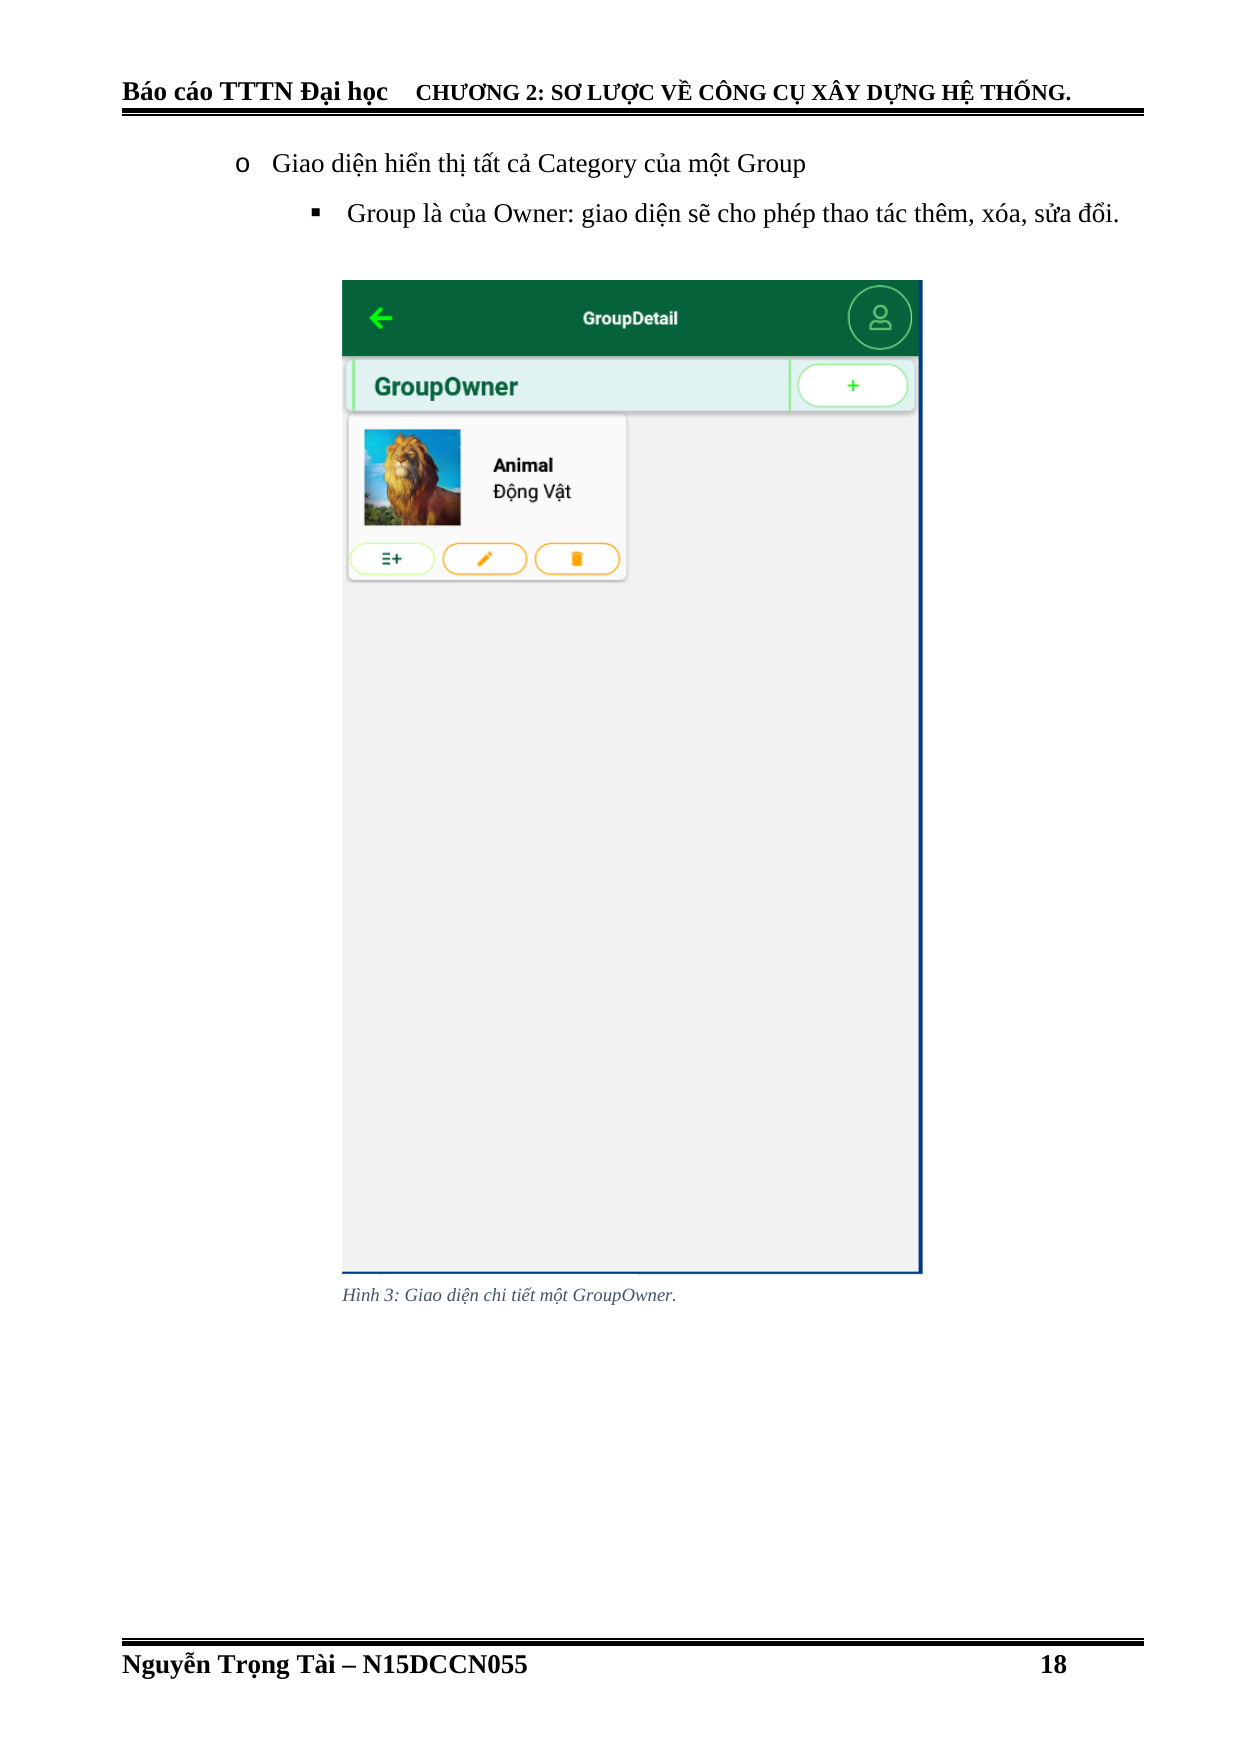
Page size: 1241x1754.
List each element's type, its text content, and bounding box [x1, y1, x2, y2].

list Giao diện hiển thị tất cả Category của một Group [234, 147, 1144, 181]
picture [341, 280, 923, 1275]
list Group là của Owner: giao diện sẽ cho phép thao tác thêm, xóa, sửa đổi. [309, 197, 1144, 228]
